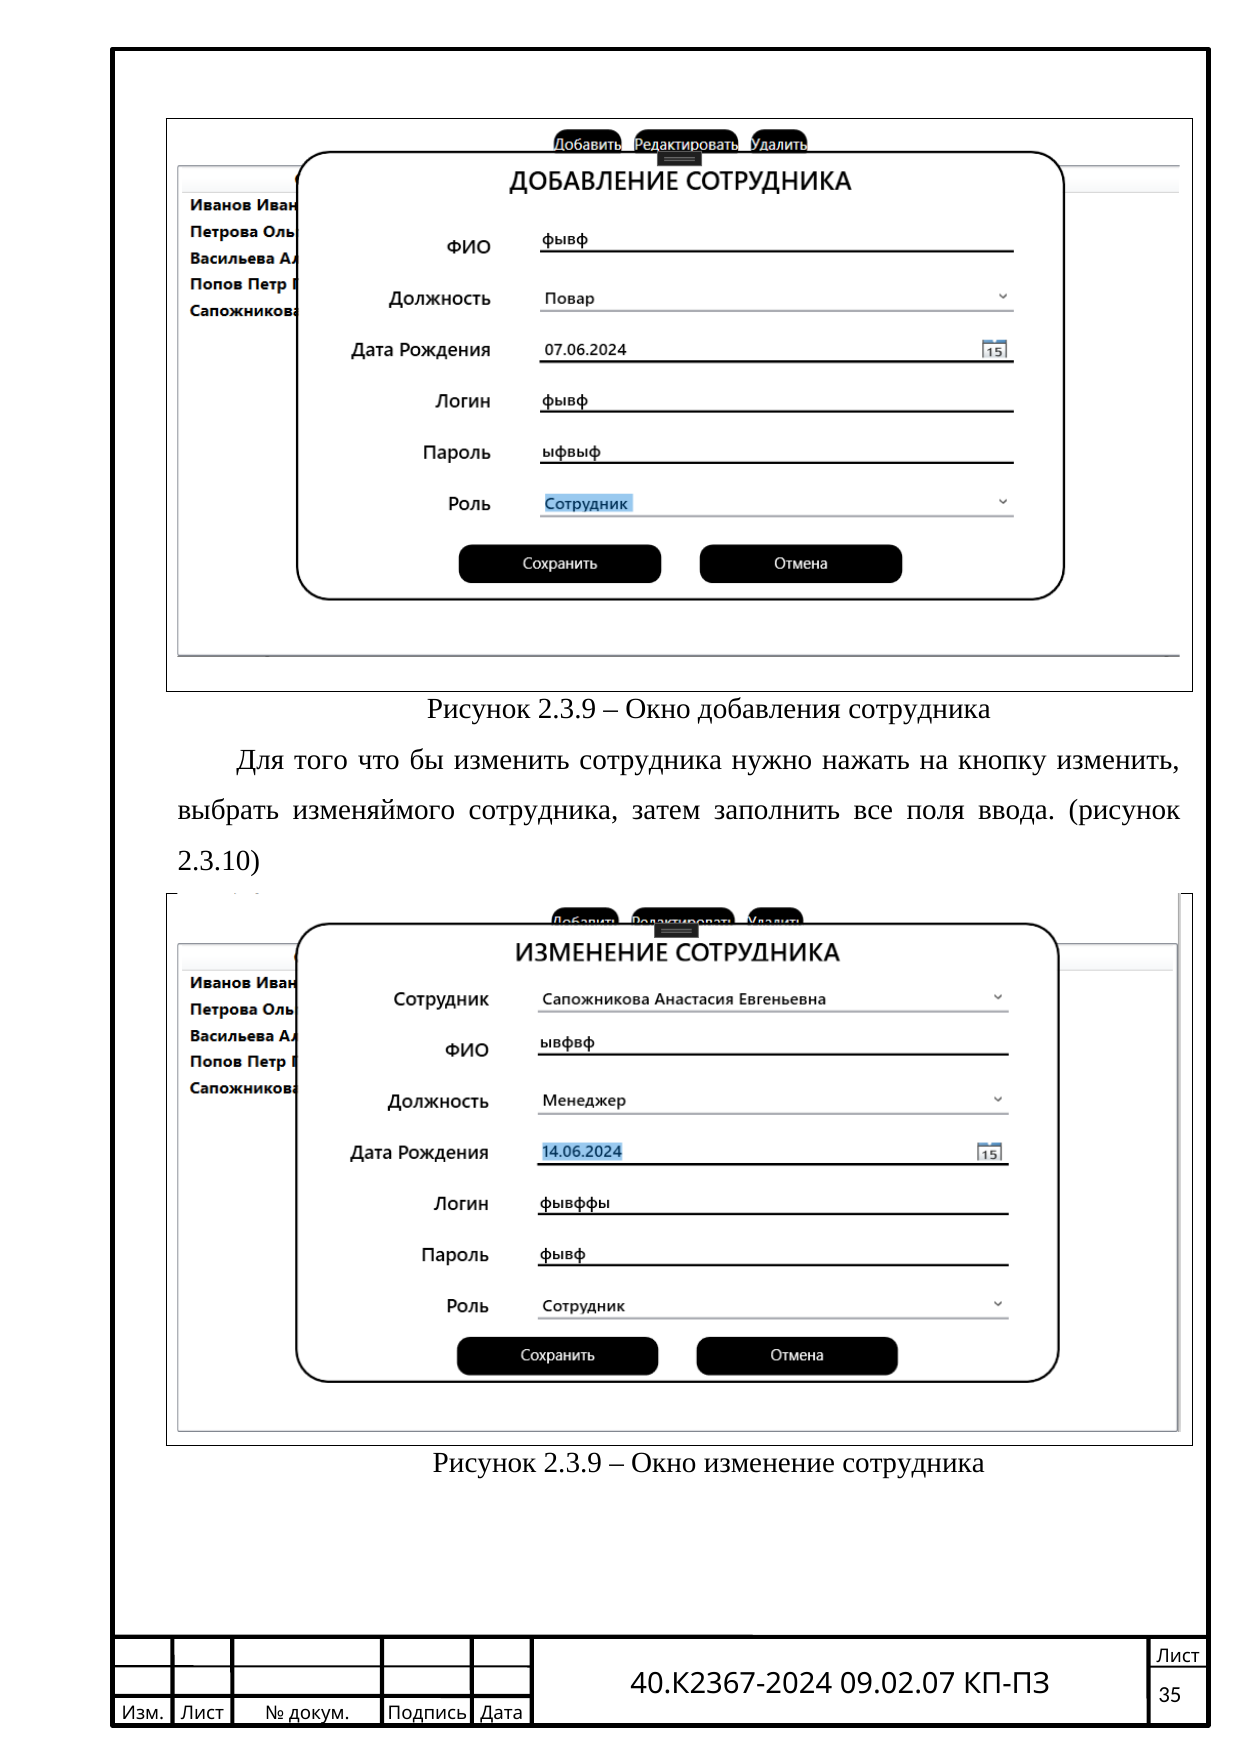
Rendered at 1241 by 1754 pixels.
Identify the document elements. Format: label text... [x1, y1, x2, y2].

picture [177, 893, 1181, 1432]
table_header [167, 119, 1192, 691]
text Рисунок 2.3.9 – Окно изменение сотрудника [177, 1446, 1181, 1479]
text Рисунок 2.3.9 – Окно добавления сотрудника [177, 692, 1181, 725]
picture [177, 119, 1180, 657]
table_header [167, 894, 1192, 1444]
text Для того что бы изменить сотрудника нужно нажать на кнопку изменить, выбрать изменяймого сотрудника, затем заполнить все поля ввода. (рисунок 2.3.10) [177, 742, 1181, 876]
